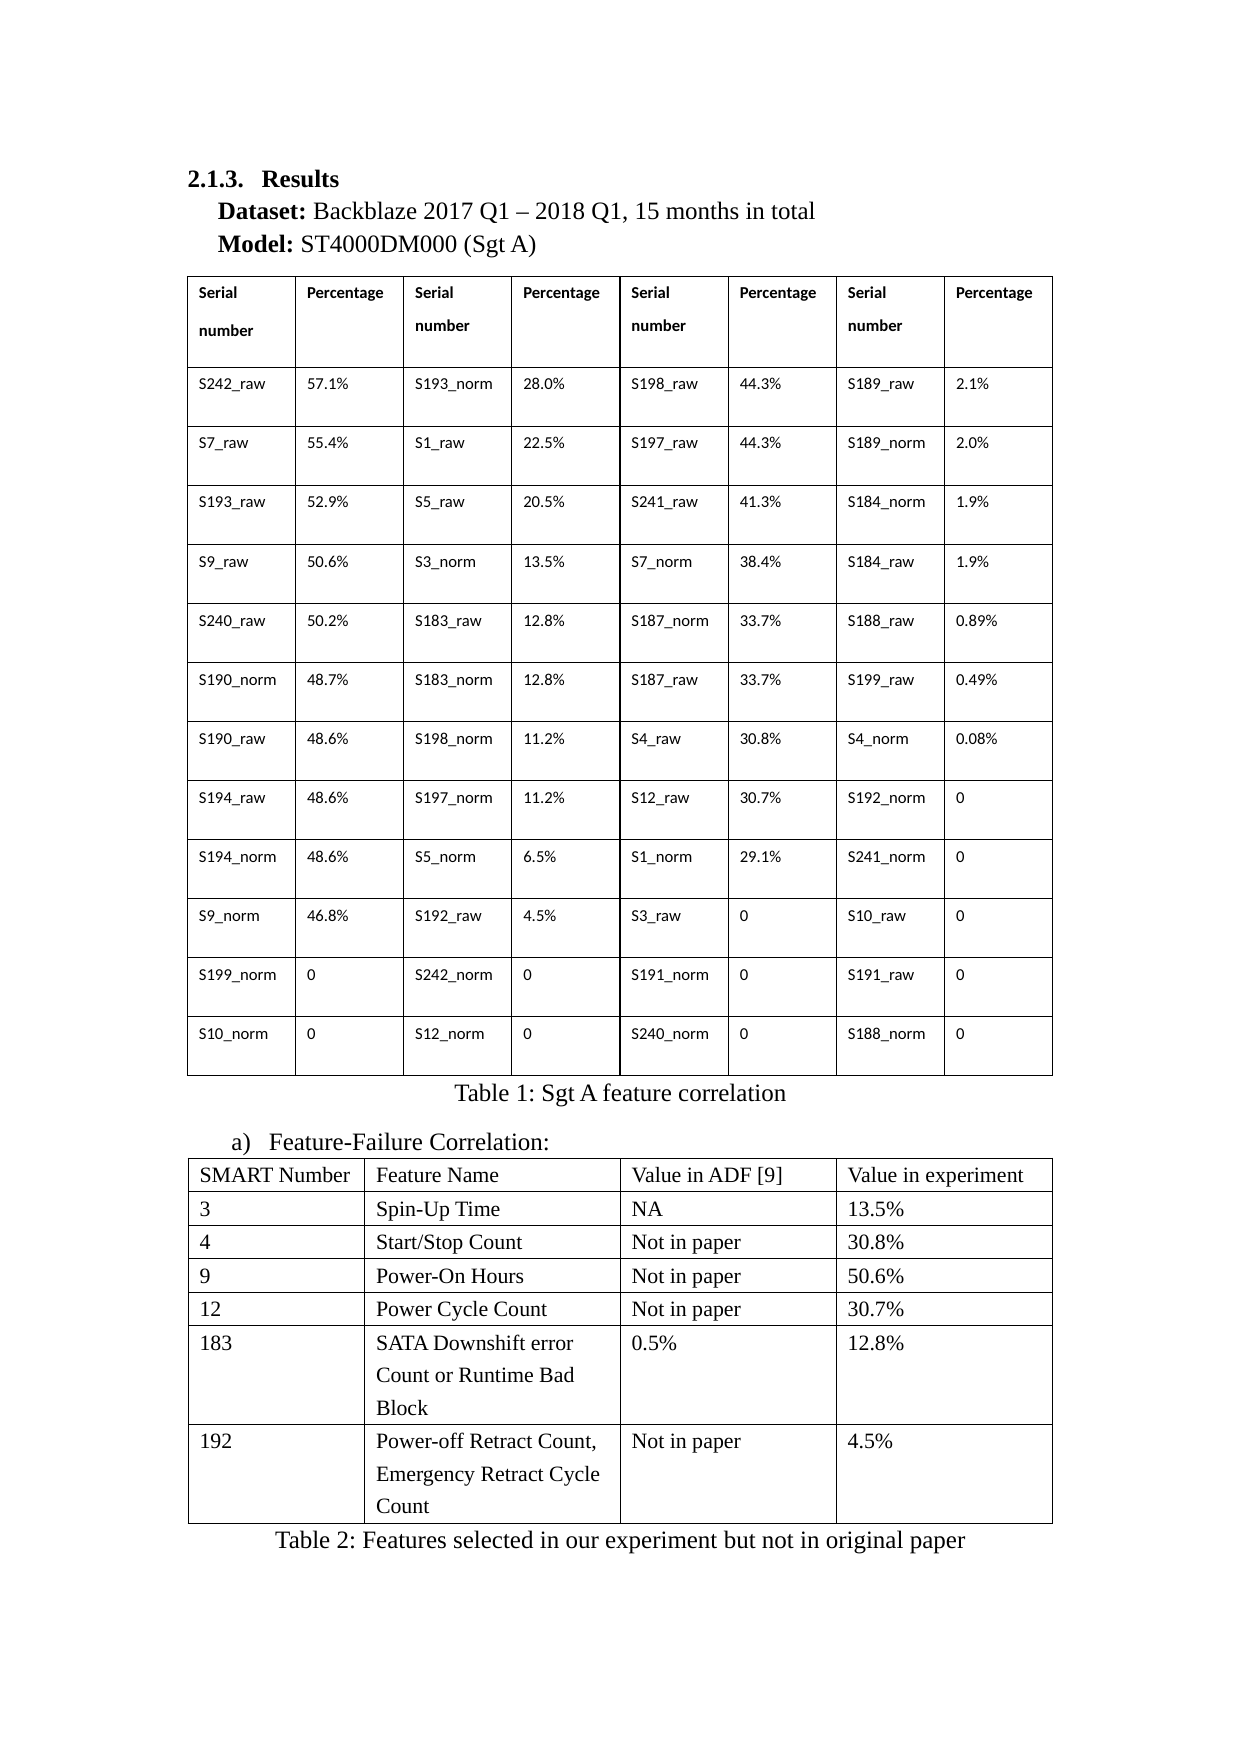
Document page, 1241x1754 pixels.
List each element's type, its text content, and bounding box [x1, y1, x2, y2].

table_cell 1.9% [945, 545, 1052, 603]
table_cell 0.49% [945, 663, 1052, 721]
table_cell 4.5% [837, 1425, 1052, 1522]
table_cell S189_norm [837, 427, 944, 485]
table_cell 22.5% [512, 427, 619, 485]
table_cell S199_raw [837, 663, 944, 721]
table_cell 1.9% [945, 486, 1052, 544]
table_cell 0 [945, 1017, 1052, 1075]
table_cell S192_norm [837, 781, 944, 839]
table_cell S198_raw [621, 368, 728, 426]
table_cell S4_norm [837, 722, 944, 780]
table_cell 2.0% [945, 427, 1052, 485]
table_cell Power-off Retract Count, Emergency Retract Cycle Count [365, 1425, 620, 1522]
table_cell 4.5% [512, 899, 619, 957]
table_cell 50.6% [296, 545, 403, 603]
table_cell S241_raw [621, 486, 728, 544]
table_cell 28.0% [512, 368, 619, 426]
table_cell 0 [945, 840, 1052, 898]
table_cell S12_raw [621, 781, 728, 839]
table_cell S188_raw [837, 604, 944, 662]
list Feature-Failure Correlation: [231, 1125, 1053, 1158]
table_header SMART Number [189, 1159, 364, 1191]
table_cell 0 [296, 958, 403, 1016]
table_cell 0 [512, 958, 619, 1016]
table_cell S242_raw [188, 368, 295, 426]
table_cell Not in paper [621, 1226, 836, 1258]
table_cell 0 [945, 899, 1052, 957]
table_cell 0 [729, 899, 836, 957]
table_header Percentage [729, 277, 836, 367]
table_cell Not in paper [621, 1259, 836, 1292]
table_cell 4 [189, 1226, 364, 1258]
text Table 1: Sgt A feature correlation [187, 1076, 1053, 1109]
table_cell 12.8% [512, 663, 619, 721]
table_header Serial number [188, 277, 295, 367]
table_cell 9 [189, 1259, 364, 1292]
table_cell Not in paper [621, 1293, 836, 1325]
table_cell 50.2% [296, 604, 403, 662]
table_cell S7_norm [621, 545, 728, 603]
table_cell S193_norm [404, 368, 511, 426]
table_cell S197_raw [621, 427, 728, 485]
table_cell 11.2% [512, 781, 619, 839]
table_cell S188_norm [837, 1017, 944, 1075]
table_cell S5_raw [404, 486, 511, 544]
table_cell 48.6% [296, 722, 403, 780]
table_cell S198_norm [404, 722, 511, 780]
table_cell S4_raw [621, 722, 728, 780]
text Table 2: Features selected in our experiment but not in original paper [187, 1524, 1053, 1556]
table_cell 30.7% [729, 781, 836, 839]
table_cell 183 [189, 1326, 364, 1424]
table_cell NA [621, 1192, 836, 1225]
table_header Feature Name [365, 1159, 620, 1191]
table_cell 48.6% [296, 781, 403, 839]
table_cell S1_raw [404, 427, 511, 485]
table_cell 11.2% [512, 722, 619, 780]
table_cell S242_norm [404, 958, 511, 1016]
table_cell 41.3% [729, 486, 836, 544]
table_cell S240_raw [188, 604, 295, 662]
table_cell 12.8% [512, 604, 619, 662]
table_cell S194_raw [188, 781, 295, 839]
table_cell 3 [189, 1192, 364, 1225]
table_cell S197_norm [404, 781, 511, 839]
table_cell S190_raw [188, 722, 295, 780]
table_cell 48.7% [296, 663, 403, 721]
table_cell S184_raw [837, 545, 944, 603]
table_cell 0 [945, 958, 1052, 1016]
table_cell 33.7% [729, 604, 836, 662]
table_cell S193_raw [188, 486, 295, 544]
table_cell 2.1% [945, 368, 1052, 426]
table_cell S1_norm [621, 840, 728, 898]
table_cell 33.7% [729, 663, 836, 721]
table_cell 12.8% [837, 1326, 1052, 1424]
table_cell S241_norm [837, 840, 944, 898]
table_cell 20.5% [512, 486, 619, 544]
table_cell S191_raw [837, 958, 944, 1016]
table_cell S9_norm [188, 899, 295, 957]
table_cell 30.8% [837, 1226, 1052, 1258]
table_cell S192_raw [404, 899, 511, 957]
table_cell 29.1% [729, 840, 836, 898]
table_header Serial number [621, 277, 728, 367]
table_cell S183_norm [404, 663, 511, 721]
table_header Serial number [404, 277, 511, 367]
table_cell 0 [729, 958, 836, 1016]
table_cell 48.6% [296, 840, 403, 898]
table_cell 30.8% [729, 722, 836, 780]
table_header Value in ADF [9] [621, 1159, 836, 1191]
table_cell Spin-Up Time [365, 1192, 620, 1225]
table_header Percentage [296, 277, 403, 367]
table_cell S3_norm [404, 545, 511, 603]
table_cell S187_raw [621, 663, 728, 721]
table_cell S7_raw [188, 427, 295, 485]
table_cell S240_norm [621, 1017, 728, 1075]
table_cell 50.6% [837, 1259, 1052, 1292]
table_cell Not in paper [621, 1425, 836, 1522]
table_cell S184_norm [837, 486, 944, 544]
table_cell 0 [945, 781, 1052, 839]
table_cell S12_norm [404, 1017, 511, 1075]
table_cell S199_norm [188, 958, 295, 1016]
table_cell 13.5% [837, 1192, 1052, 1225]
table_cell S190_norm [188, 663, 295, 721]
table_cell 44.3% [729, 427, 836, 485]
table_cell 30.7% [837, 1293, 1052, 1325]
table_header Value in experiment [837, 1159, 1052, 1191]
table_cell 46.8% [296, 899, 403, 957]
table_cell 38.4% [729, 545, 836, 603]
table_cell 0.5% [621, 1326, 836, 1424]
table_cell Power Cycle Count [365, 1293, 620, 1325]
table_cell 6.5% [512, 840, 619, 898]
table_cell 13.5% [512, 545, 619, 603]
table_cell S10_raw [837, 899, 944, 957]
table_header Percentage [512, 277, 619, 367]
table_cell 0.89% [945, 604, 1052, 662]
list Results [187, 162, 1053, 194]
table_header Percentage [945, 277, 1052, 367]
table_cell SATA Downshift error Count or Runtime Bad Block [365, 1326, 620, 1424]
table_cell 55.4% [296, 427, 403, 485]
list Model: ST4000DM000 (Sgt A) [218, 227, 1053, 259]
table_cell Start/Stop Count [365, 1226, 620, 1258]
table_cell 0 [512, 1017, 619, 1075]
table_header Serial number [837, 277, 944, 367]
table_cell 192 [189, 1425, 364, 1522]
table_cell S189_raw [837, 368, 944, 426]
table_cell S9_raw [188, 545, 295, 603]
table_cell 0.08% [945, 722, 1052, 780]
table_cell S194_norm [188, 840, 295, 898]
table_cell 44.3% [729, 368, 836, 426]
table_cell S183_raw [404, 604, 511, 662]
table_cell Power-On Hours [365, 1259, 620, 1292]
list Dataset: Backblaze 2017 Q1 – 2018 Q1, 15 months in total [218, 194, 1053, 227]
table_cell S191_norm [621, 958, 728, 1016]
table_cell S10_norm [188, 1017, 295, 1075]
table_cell 0 [729, 1017, 836, 1075]
table_cell 12 [189, 1293, 364, 1325]
table_cell 52.9% [296, 486, 403, 544]
table_cell 0 [296, 1017, 403, 1075]
table_cell 57.1% [296, 368, 403, 426]
table_cell S187_norm [621, 604, 728, 662]
table_cell S5_norm [404, 840, 511, 898]
table_cell S3_raw [621, 899, 728, 957]
